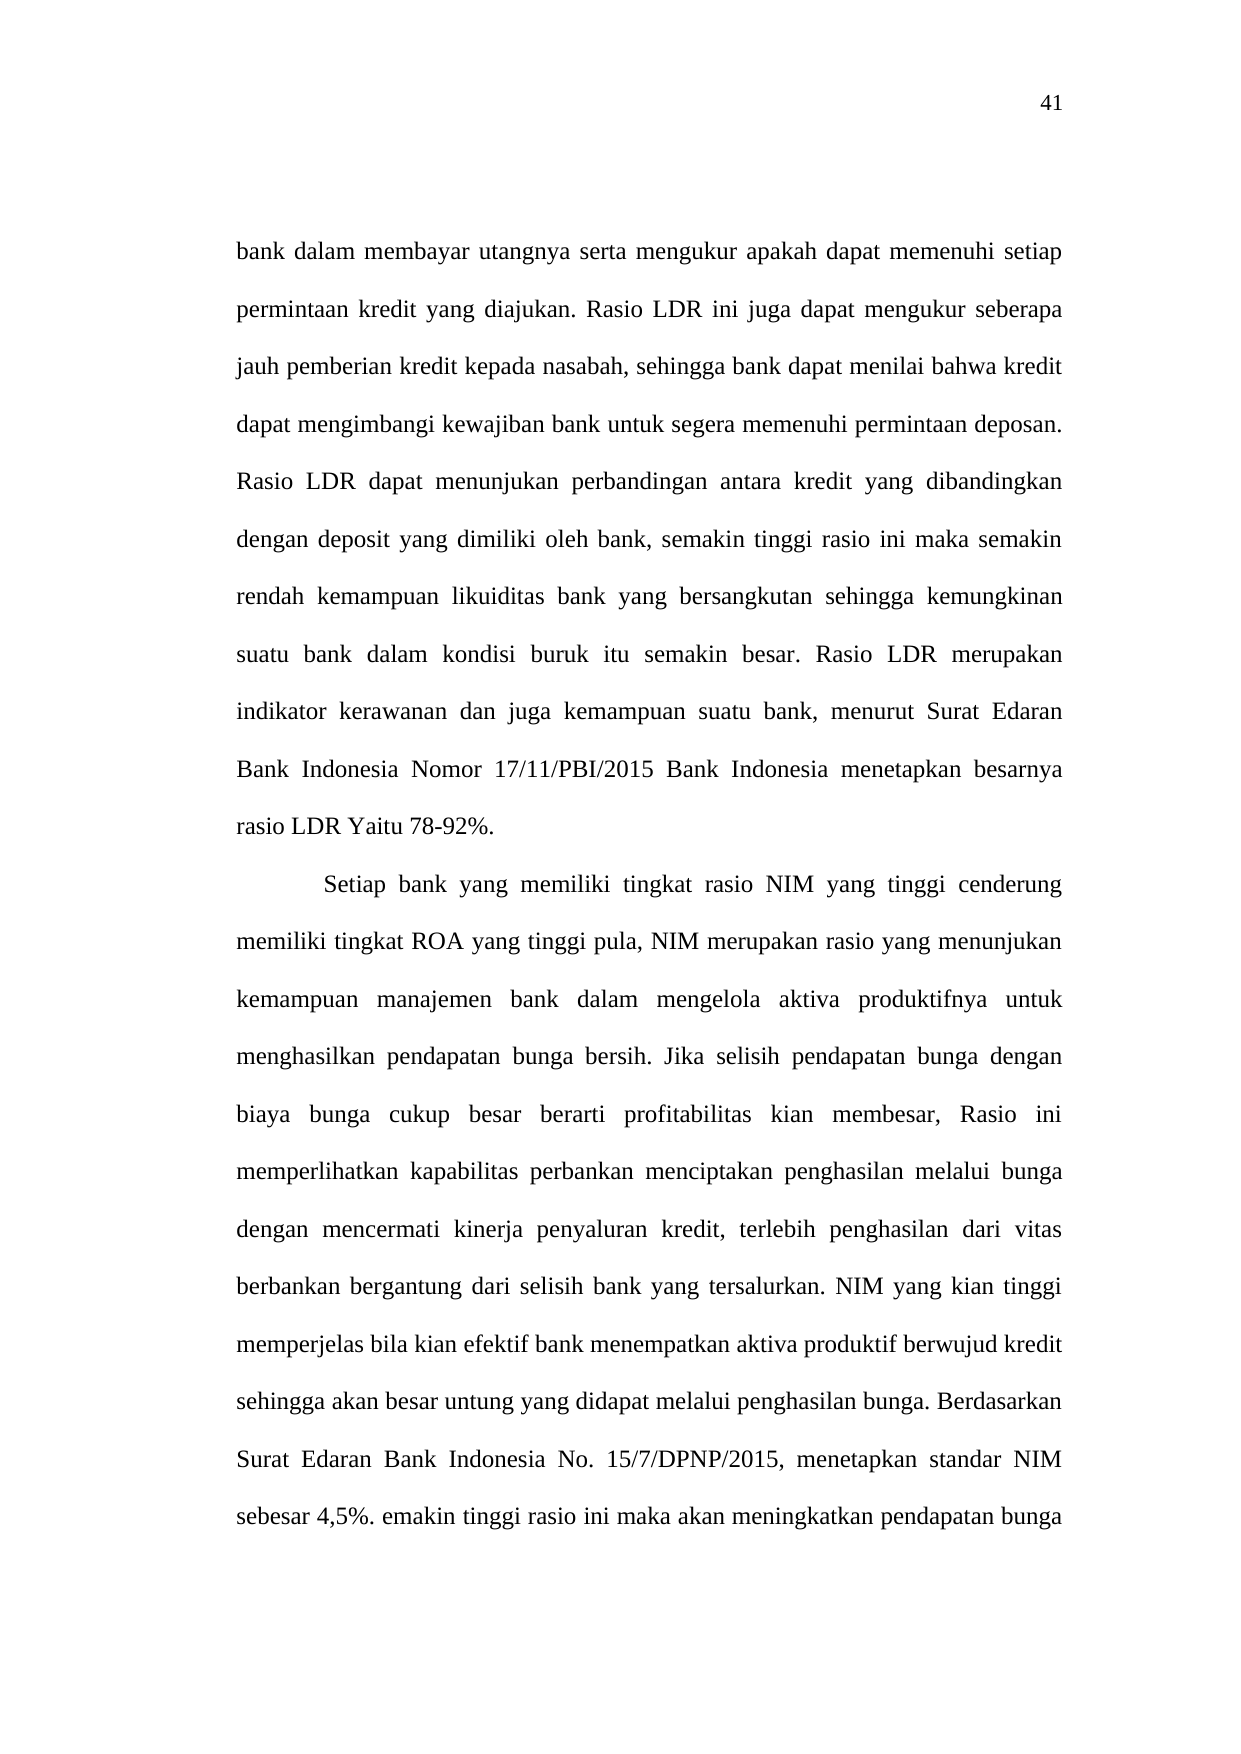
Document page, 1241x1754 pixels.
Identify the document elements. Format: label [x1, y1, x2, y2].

text [236, 869, 1063, 1530]
text [236, 236, 1063, 840]
